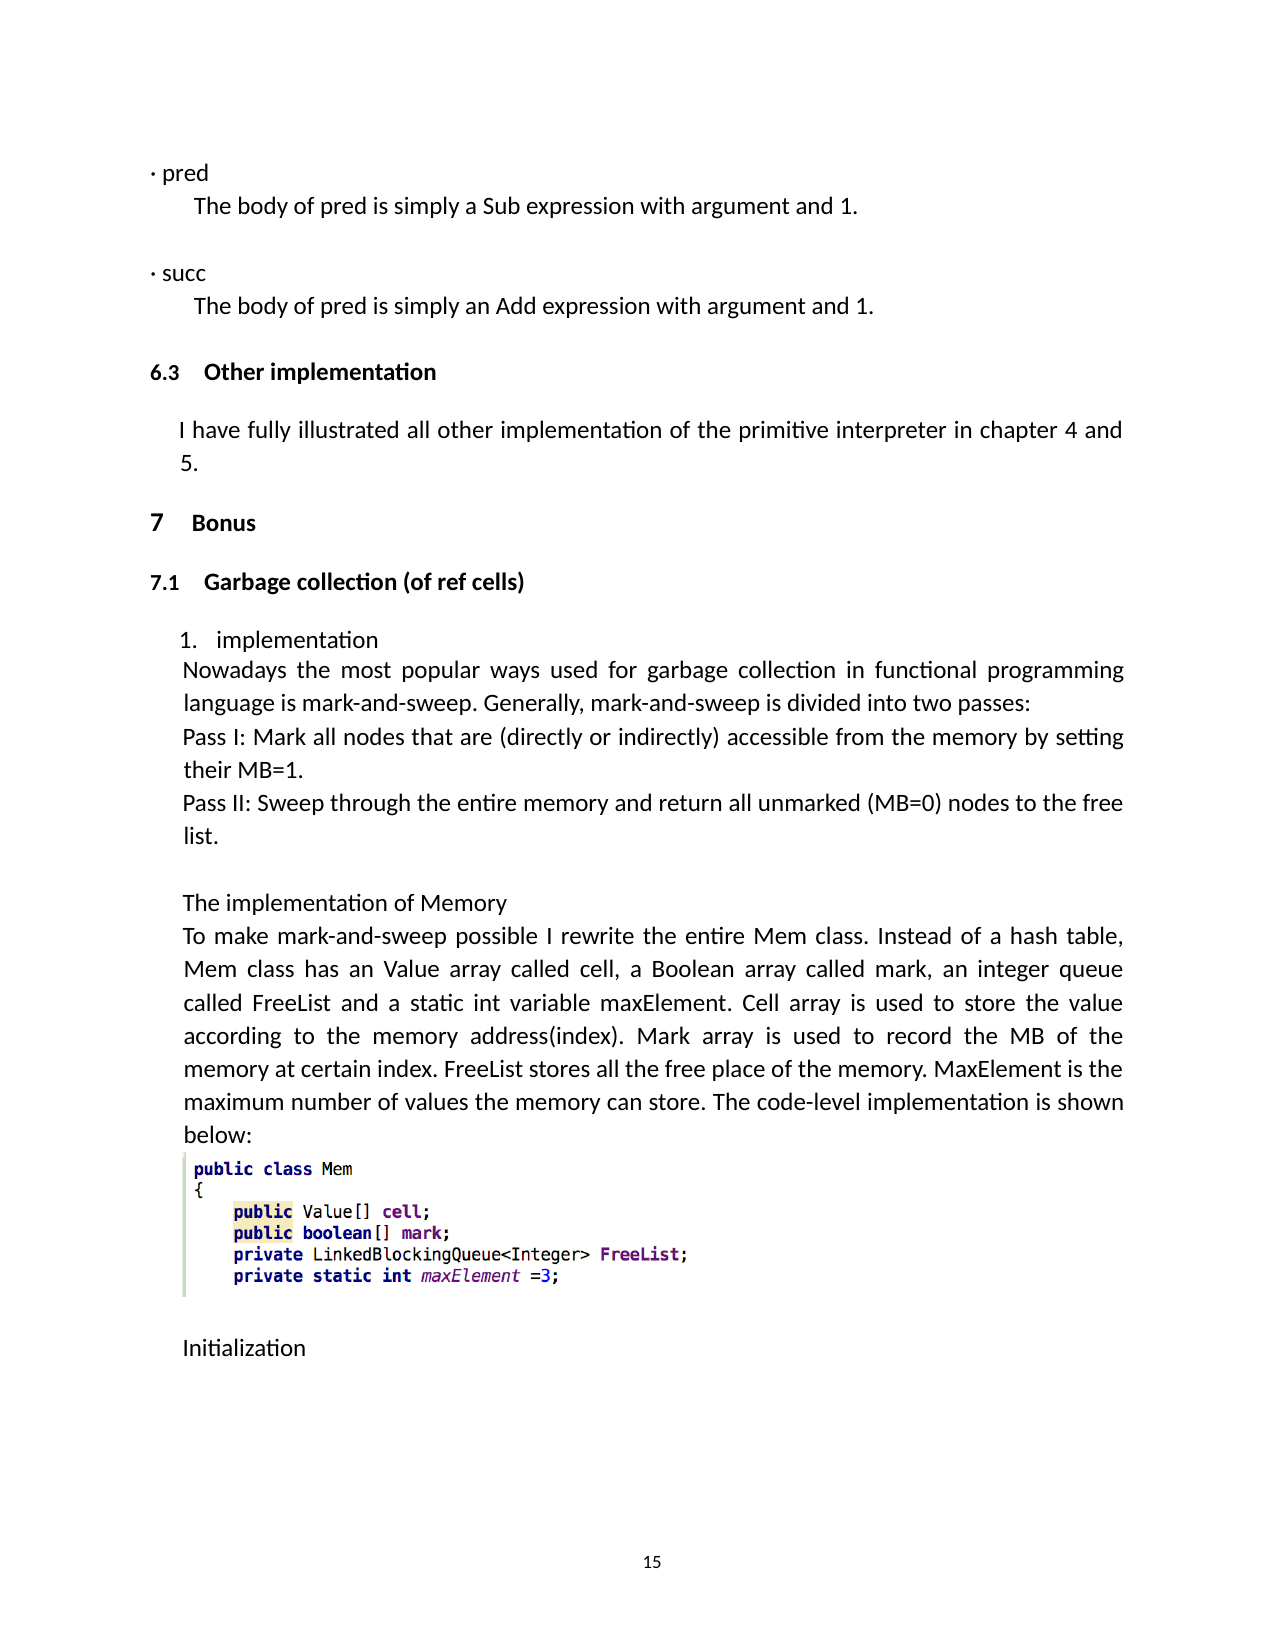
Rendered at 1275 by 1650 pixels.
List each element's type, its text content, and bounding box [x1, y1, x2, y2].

text · succ [150, 257, 1125, 287]
subtitle Garbage collection (of ref cells) [150, 566, 1125, 597]
subtitle Other implementation [150, 356, 1125, 387]
picture [182, 1152, 710, 1297]
text I have fully illustrated all other implementation of the primitive interpreter in chapter 4 and 5. [179, 414, 1125, 478]
list implementation [179, 624, 1125, 654]
text To make mark-and-sweep possible I rewrite the entire Mem class. Instead of a hash table, Mem class has an Value array called cell, a Boolean array called mark, an integer queue called FreeList and a static int variable maxElement. Cell array is used to store the value according to the memory address(index). Mark array is used to record the MB of the memory at certain index. FreeList stores all the free place of the memory. MaxElement is the maximum number of values the memory can store. The code-level implementation is shown below: [182, 920, 1125, 1150]
subtitle Bonus [150, 506, 1125, 538]
text · pred [150, 157, 1125, 187]
text Nowadays the most popular ways used for garbage collection in functional programming language is mark-and-sweep. Generally, mark-and-sweep is divided into two passes: [182, 654, 1125, 718]
text The body of pred is simply a Sub expression with argument and 1. [150, 190, 1125, 221]
text The body of pred is simply an Add expression with argument and 1. [150, 290, 1125, 320]
text The implementation of Memory [182, 887, 1125, 917]
text Pass I: Mark all nodes that are (directly or indirectly) accessible from the memory by setting their MB=1. [182, 721, 1125, 784]
text Pass II: Sweep through the entire memory and return all unmarked (MB=0) nodes to the free list. [182, 787, 1125, 851]
text Initialization [182, 1332, 1125, 1363]
